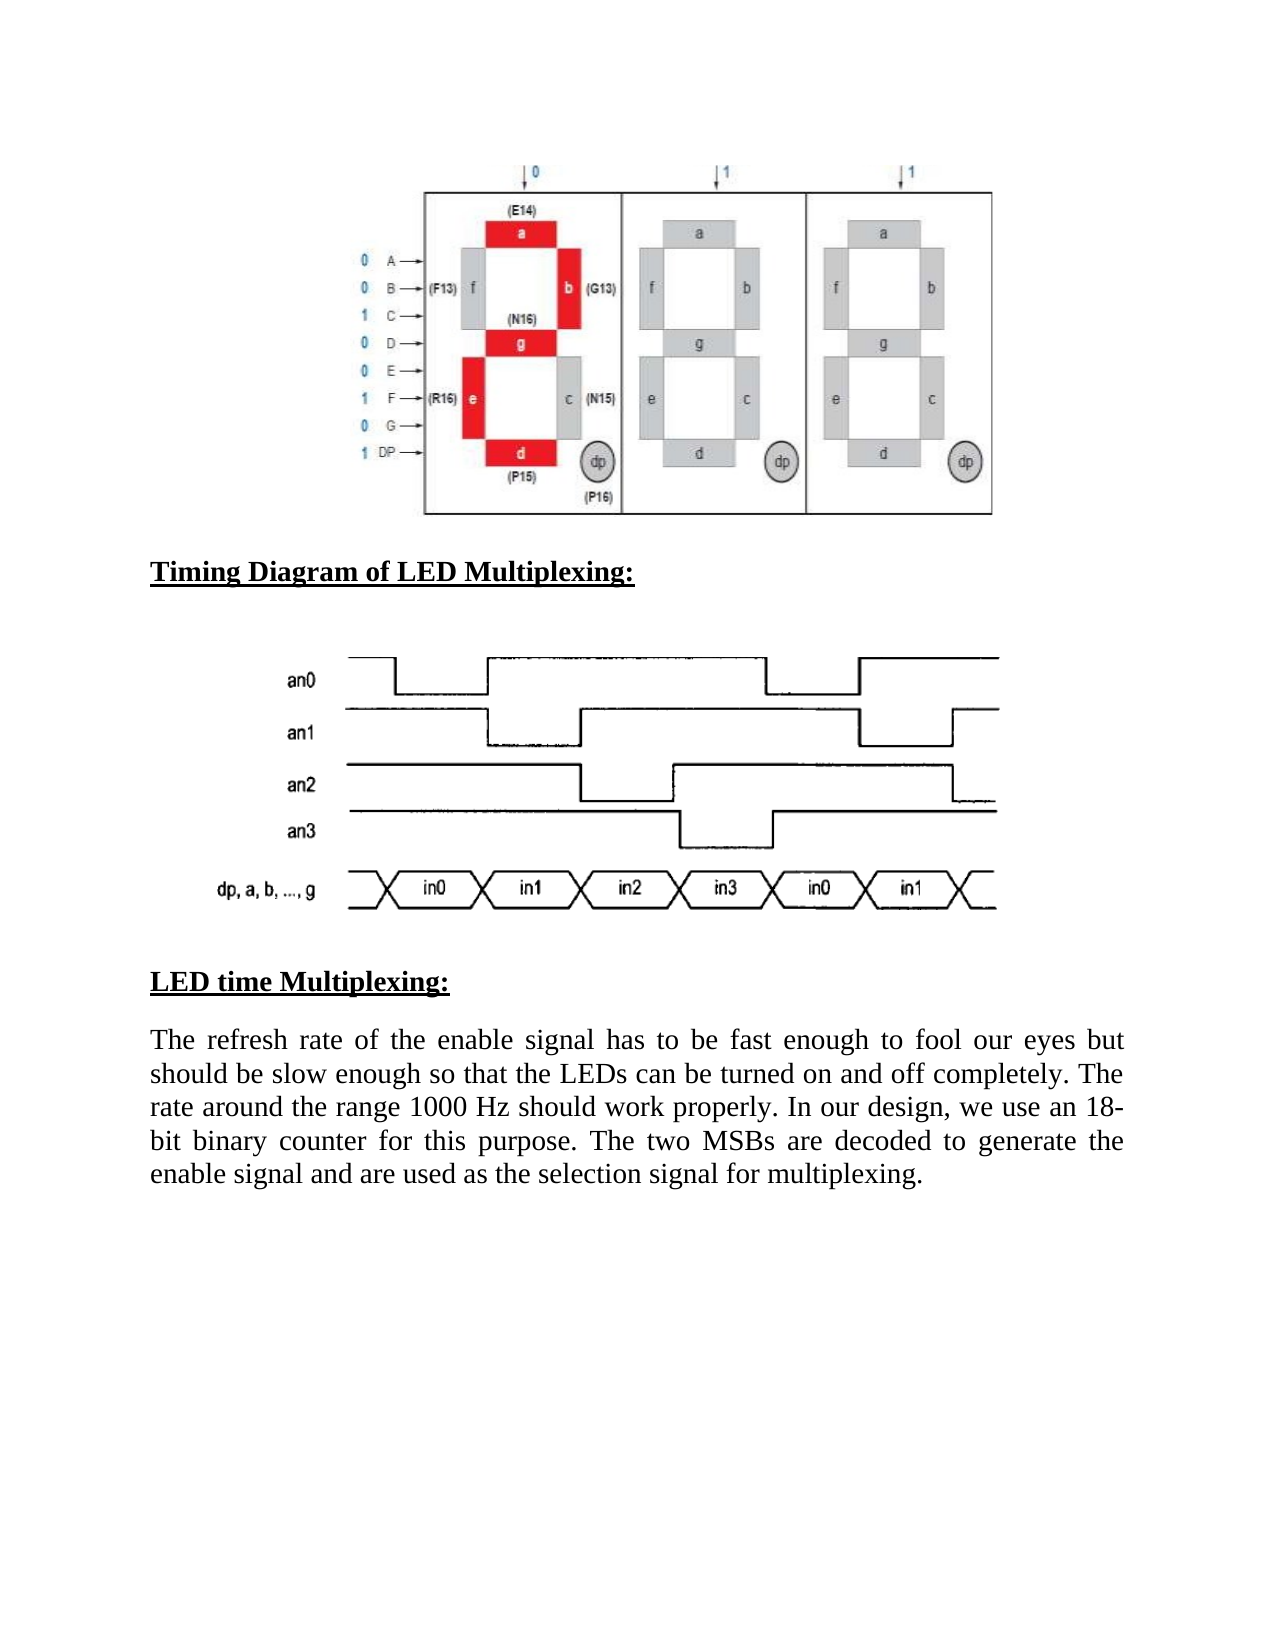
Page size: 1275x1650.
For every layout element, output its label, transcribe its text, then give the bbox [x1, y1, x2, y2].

text The refresh rate of the enable signal has to be fast enough to fool our eyes but should be slow enough so that the LEDs can be turned on and off completely. The rate around the range 1000 Hz should work properly. In our design, we use an 18-bit binary counter for this purpose. The two MSBs are decoded to generate the enable signal and are used as the selection signal for multiplexing. [150, 1022, 1126, 1190]
text Timing Diagram of LED Multiplexing: [150, 554, 1177, 588]
picture [350, 165, 993, 517]
picture [217, 657, 1000, 910]
text LED time Multiplexing: [150, 964, 1177, 997]
